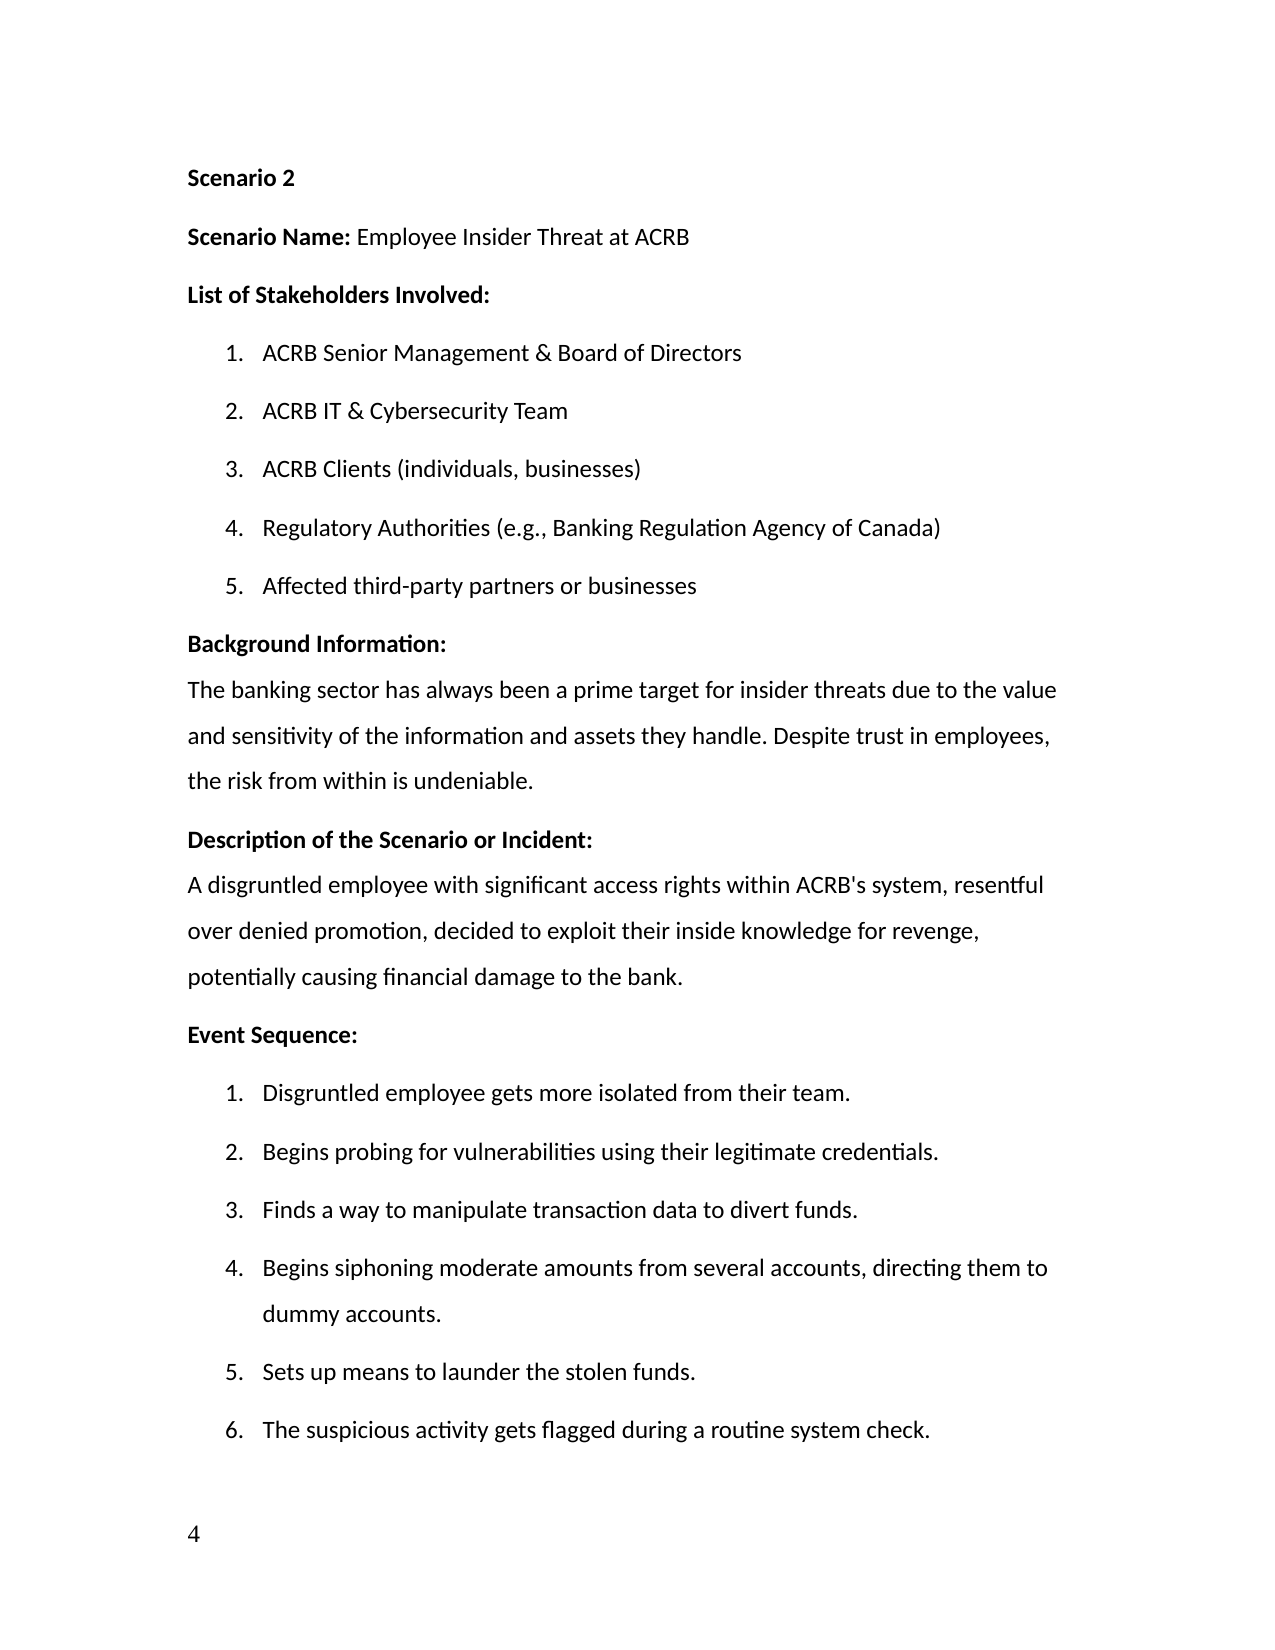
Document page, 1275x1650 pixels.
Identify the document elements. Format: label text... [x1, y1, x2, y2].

text List of Stakeholders Involved: [187, 279, 1087, 309]
list Disgruntled employee gets more isolated from their team. [225, 1077, 1087, 1108]
list Finds a way to manipulate transaction data to divert funds. [225, 1194, 1087, 1224]
list Sets up means to launder the stolen funds. [225, 1356, 1087, 1387]
list Affected third-party partners or businesses [225, 570, 1087, 601]
text Event Sequence: [187, 1019, 1087, 1050]
text Scenario Name: Employee Insider Threat at ACRB [187, 221, 1087, 251]
list ACRB IT & Cybersecurity Team [225, 395, 1087, 426]
list ACRB Senior Management & Board of Directors [225, 337, 1087, 368]
list The suspicious activity gets flagged during a routine system check. [225, 1414, 1087, 1445]
list Begins siphoning moderate amounts from several accounts, directing them to dummy accounts. [225, 1252, 1087, 1328]
text Background Information: The banking sector has always been a prime target for insider threats due to the value and sensitivity of the information and assets they handle. Despite trust in employees, the risk from within is undeniable. [187, 628, 1087, 796]
list Begins probing for vulnerabilities using their legitimate credentials. [225, 1136, 1087, 1166]
text Scenario 2 [187, 162, 1087, 193]
list Regulatory Authorities (e.g., Banking Regulation Agency of Canada) [225, 512, 1087, 542]
text Description of the Scenario or Incident: A disgruntled employee with significant access rights within ACRB's system, resentful over denied promotion, decided to exploit their inside knowledge for revenge, potentially causing financial damage to the bank. [187, 824, 1087, 991]
list ACRB Clients (individuals, businesses) [225, 454, 1087, 484]
